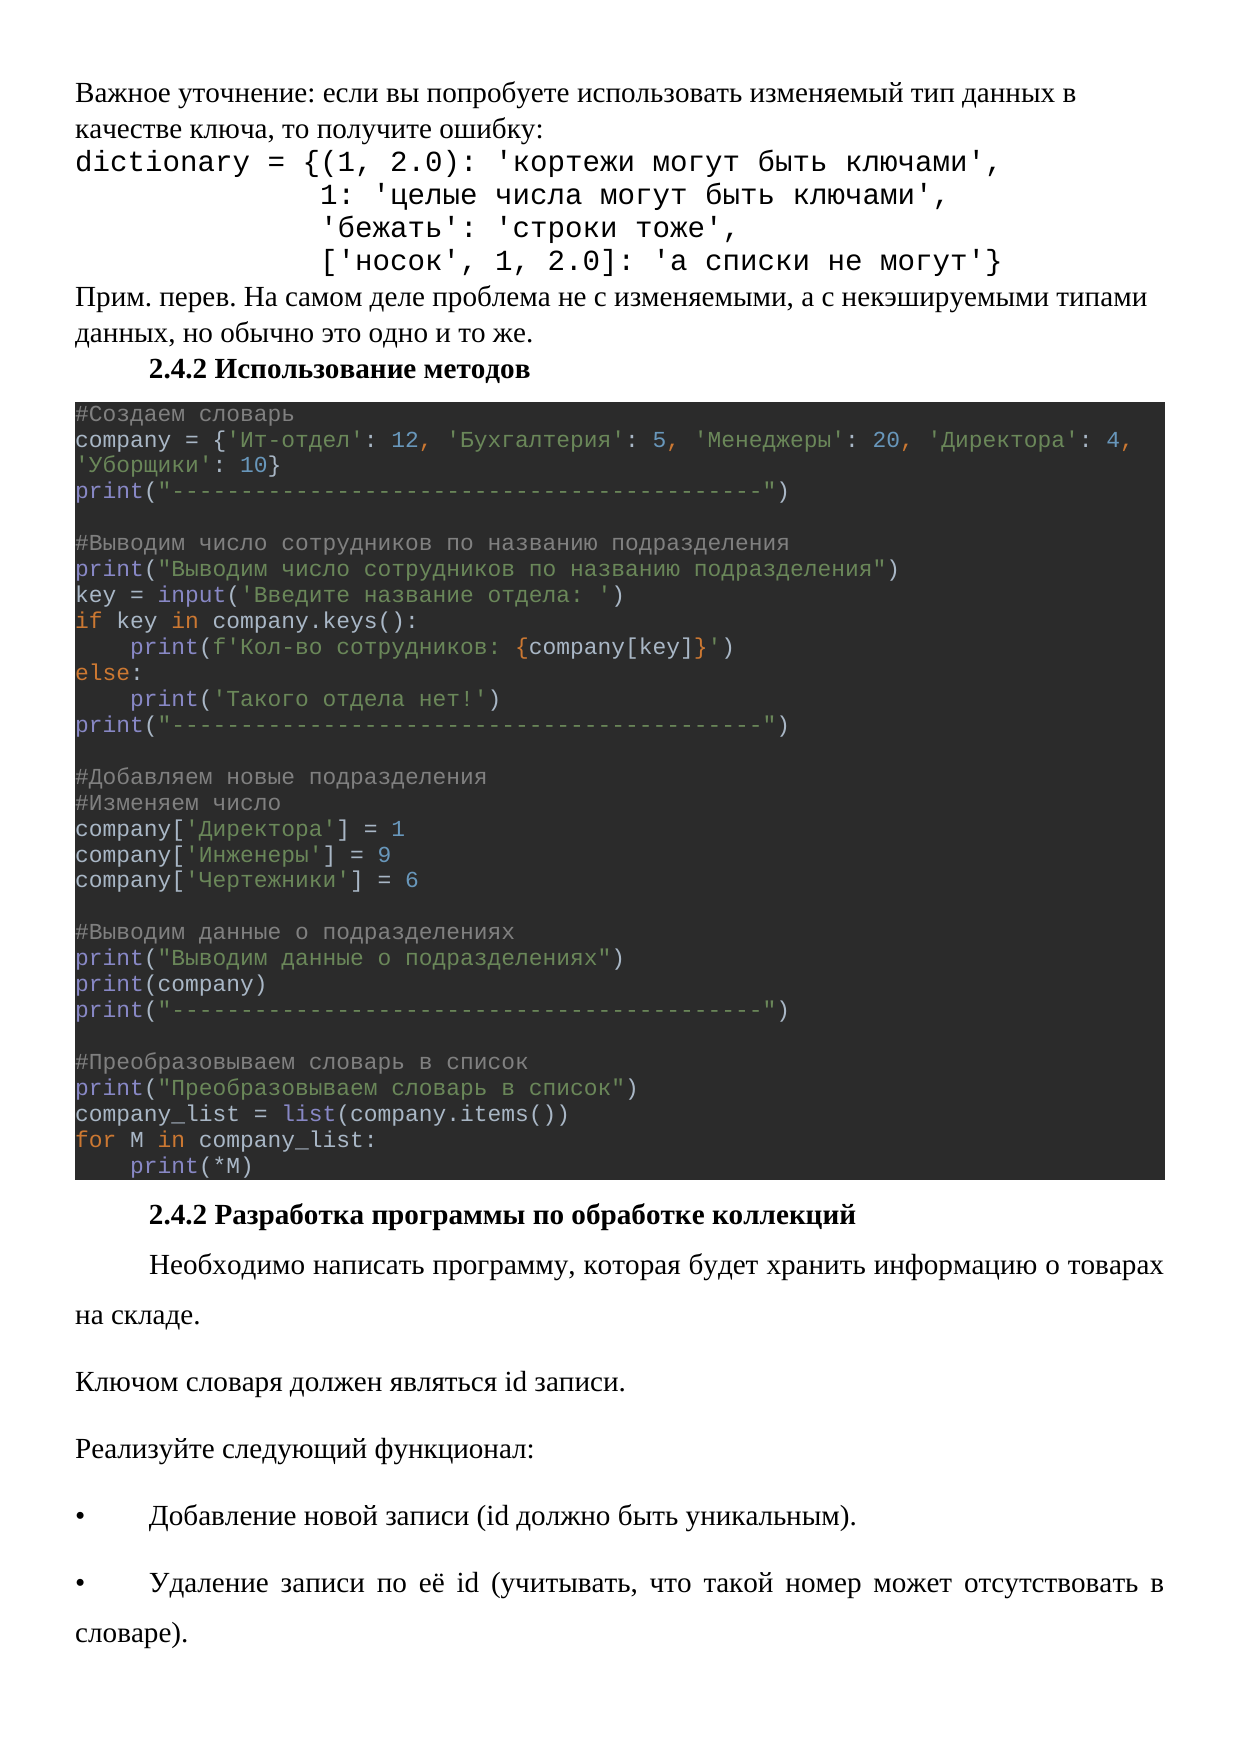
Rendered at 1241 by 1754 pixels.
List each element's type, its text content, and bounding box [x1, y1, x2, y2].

text dictionary = {(1, 2.0): 'кортежи могут быть ключами', [75, 147, 1165, 180]
text Необходимо написать программу, которая будет хранить информацию о товарах на складе. [75, 1247, 1165, 1331]
text 'бежать': 'строки тоже', [75, 213, 1165, 246]
text ['носок', 1, 2.0]: 'а списки не могут'} [75, 246, 1165, 279]
text Важное уточнение: если вы попробуете использовать изменяемый тип данных в качестве ключа, то получите ошибку: [75, 75, 1165, 145]
text • Удаление записи по её id (учитывать, что такой номер может отсутствовать в словаре). [75, 1565, 1165, 1649]
text Прим. перев. На самом деле проблема не с изменяемыми, а с некэшируемыми типами данных, но обычно это одно и то же. [75, 279, 1165, 349]
text 2.4.2 Разработка программы по обработке коллекций [75, 1197, 1165, 1230]
text 1: 'целые числа могут быть ключами', [75, 180, 1165, 213]
text Реализуйте следующий функционал: [75, 1431, 1165, 1465]
text • Добавление новой записи (id должно быть уникальным). [75, 1498, 1165, 1532]
text Ключом словаря должен являться id записи. [75, 1364, 1165, 1398]
text 2.4.2 Использование методов [75, 352, 1165, 385]
text #Создаем словарь company = {'Ит-отдел': 12, 'Бухгалтерия': 5, 'Менеджеры': 20, 'Директора': 4, 'Уборщики': 10} print("-------------------------------------------") #Выводим число сотрудников по названию подразделения print("Выводим число сотрудников по названию подразделения") key = input('Введите название отдела: ') if key in company.keys(): print(f'Кол-во сотрудников: {company[key]}') else: print('Такого отдела нет!') print("-------------------------------------------") #Добавляем новые подразделения #Изменяем число company['Директора'] = 1 company['Инженеры'] = 9 company['Чертежники'] = 6 #Выводим данные о подразделениях print("Выводим данные о подразделениях") print(company) print("-------------------------------------------") #Преобразовываем словарь в список print("Преобразовываем словарь в список") company_list = list(company.items()) for M in company_list: print(*M) [75, 402, 1165, 1180]
